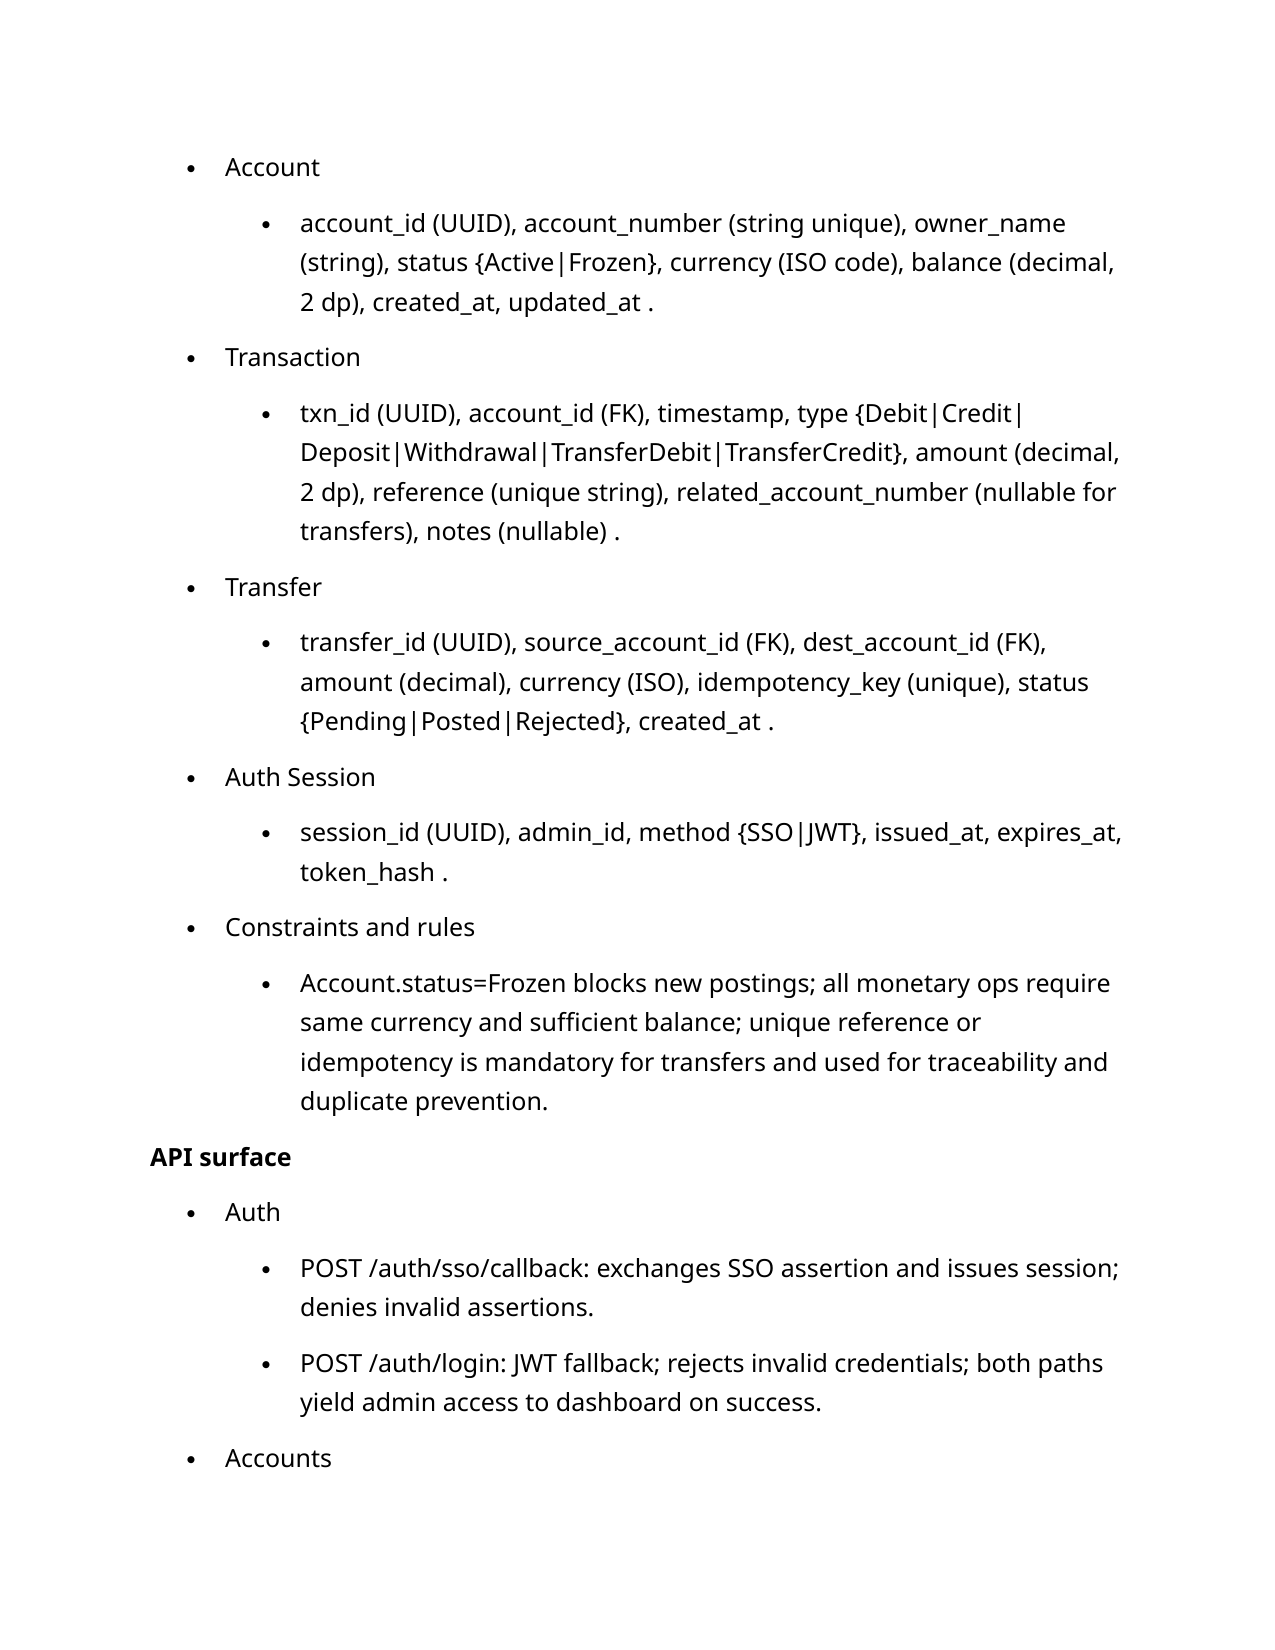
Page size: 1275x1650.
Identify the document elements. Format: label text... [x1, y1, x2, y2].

list Accounts [187, 1441, 1125, 1475]
list POST /auth/sso/callback: exchanges SSO assertion and issues session; denies invalid assertions.​ [262, 1251, 1125, 1324]
list account_id (UUID), account_number (string unique), owner_name (string), status {Active|Frozen}, currency (ISO code), balance (decimal, 2 dp), created_at, updated_at ​. [262, 206, 1125, 318]
list POST /auth/login: JWT fallback; rejects invalid credentials; both paths yield admin access to dashboard on success.​ [262, 1346, 1125, 1419]
list transfer_id (UUID), source_account_id (FK), dest_account_id (FK), amount (decimal), currency (ISO), idempotency_key (unique), status {Pending|Posted|Rejected}, created_at ​. [262, 625, 1125, 737]
list Auth Session [187, 759, 1125, 793]
list Account.status=Frozen blocks new postings; all monetary ops require same currency and sufficient balance; unique reference or idempotency is mandatory for transfers and used for traceability and duplicate prevention.​ [262, 966, 1125, 1117]
list Transfer [187, 569, 1125, 603]
list txn_id (UUID), account_id (FK), timestamp, type {Debit|Credit|Deposit|Withdrawal|TransferDebit|TransferCredit}, amount (decimal, 2 dp), reference (unique string), related_account_number (nullable for transfers), notes (nullable) ​. [262, 396, 1125, 547]
list session_id (UUID), admin_id, method {SSO|JWT}, issued_at, expires_at, token_hash ​. [262, 815, 1125, 888]
list Account [187, 150, 1125, 184]
list Auth [187, 1195, 1125, 1229]
list Constraints and rules [187, 910, 1125, 944]
text API surface [150, 1139, 1125, 1173]
list Transaction [187, 340, 1125, 374]
